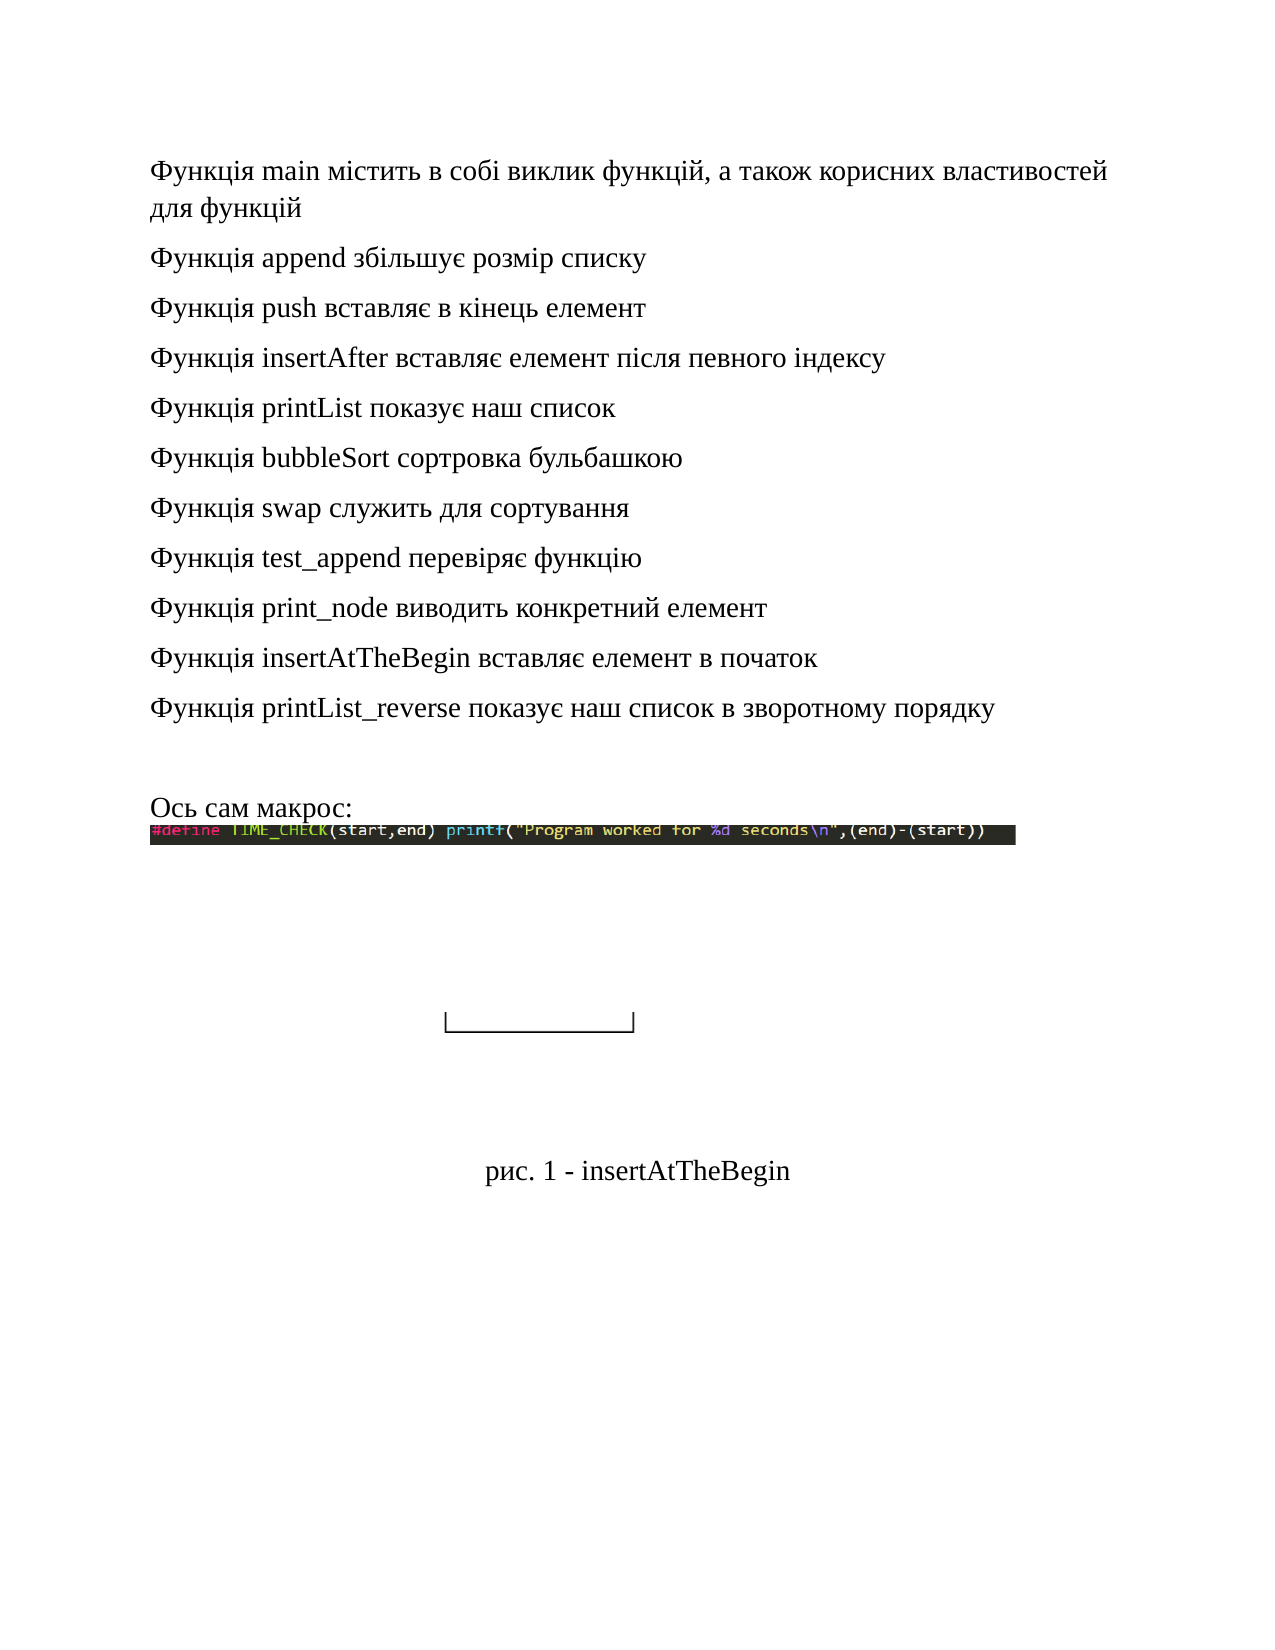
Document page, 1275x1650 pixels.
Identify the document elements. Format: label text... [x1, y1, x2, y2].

text Функція main містить в собі виклик функцій, а також корисних властивостей для функцій [150, 150, 1125, 225]
text Функція insertAtTheBegin вставляє елемент в початок [150, 637, 1125, 675]
text Функція insertAfter вставляє елемент після певного індексу [150, 337, 1125, 375]
text Функція test_append перевіряє функцію [150, 537, 1125, 575]
text Функція swap служить для сортування [150, 487, 1125, 525]
text Ось сам макрос: [150, 787, 1125, 825]
text Функція printList показує наш список [150, 387, 1125, 425]
text Функція append збільшує розмір списку [150, 237, 1125, 275]
text Функція print_node виводить конкретний елемент [150, 587, 1125, 625]
text Функція push вставляє в кінець елемент [150, 287, 1125, 325]
text Функція bubbleSort сортровка бульбашкою [150, 437, 1125, 475]
text Функцiя printList_reverse показує наш список в зворотному порядку [150, 687, 1125, 725]
text рис. 1 - insertAtTheBegin [150, 1150, 1125, 1187]
